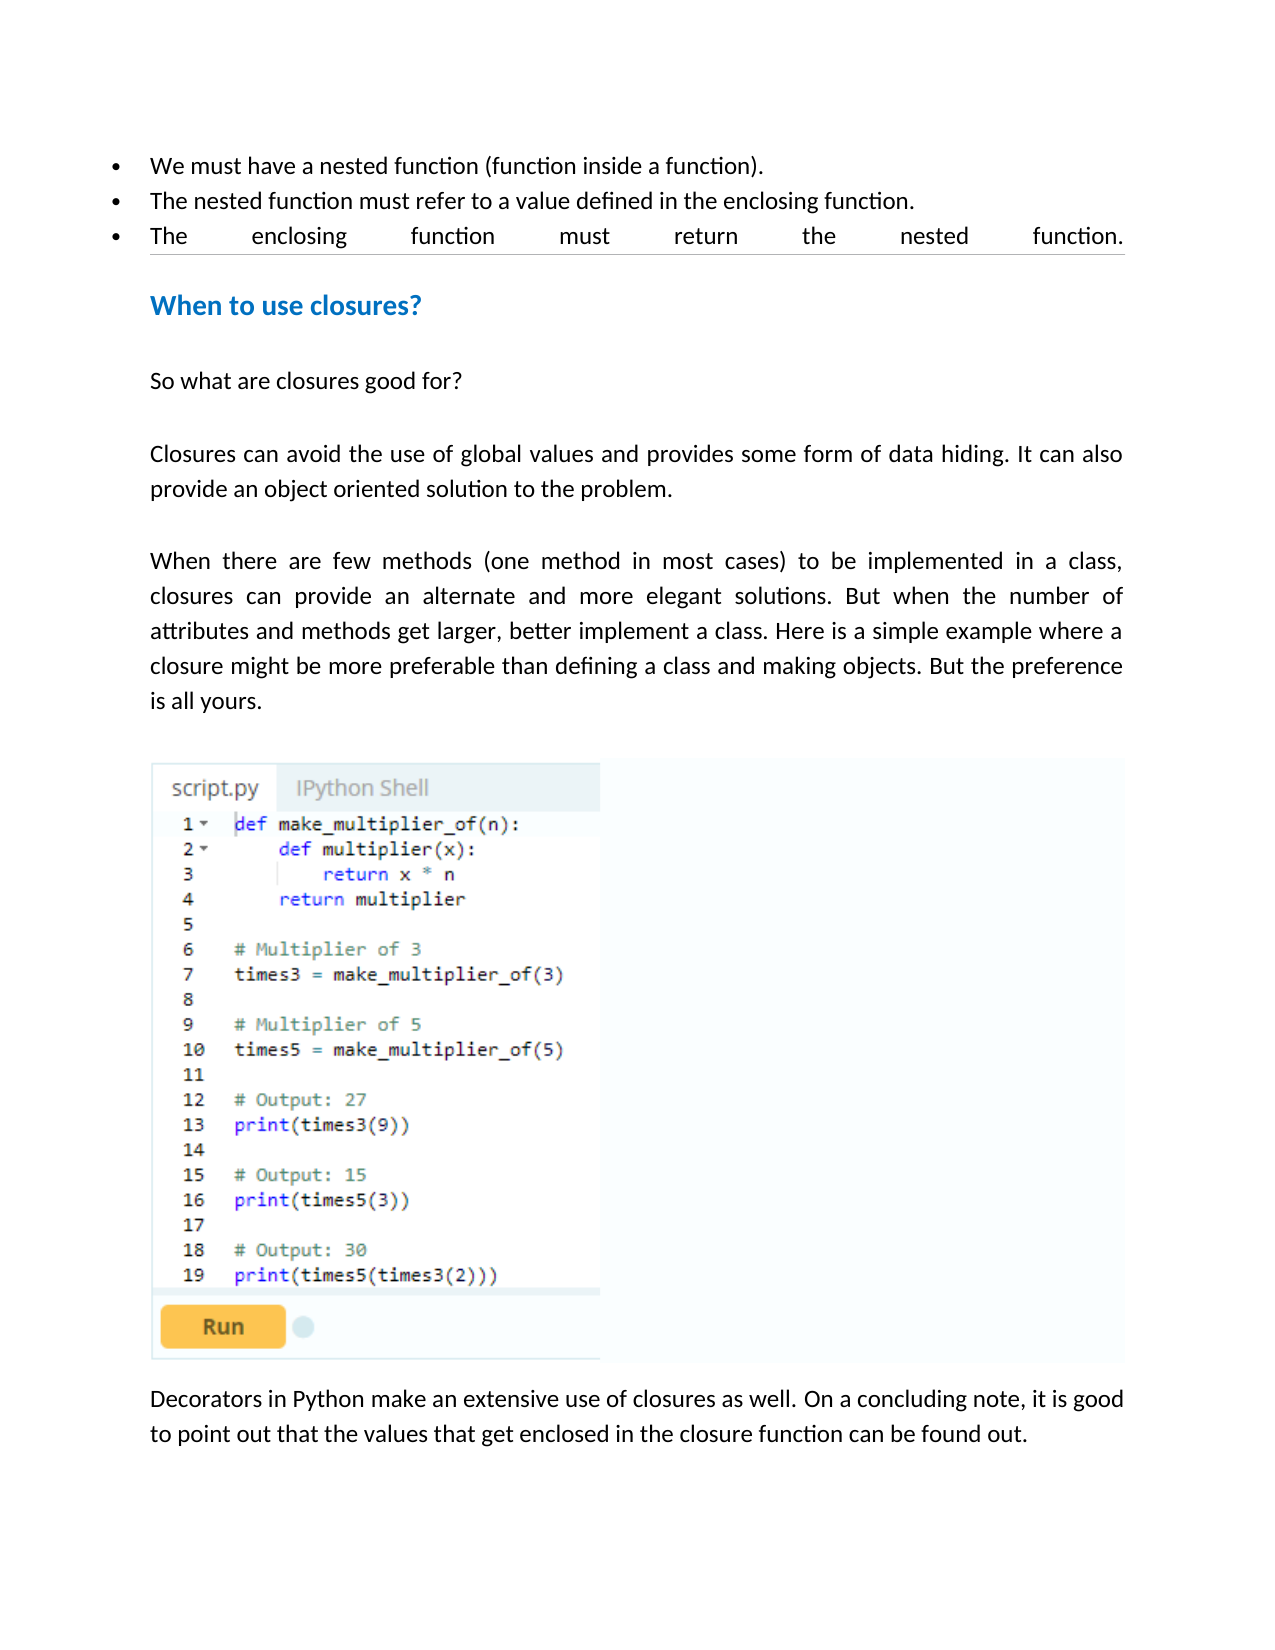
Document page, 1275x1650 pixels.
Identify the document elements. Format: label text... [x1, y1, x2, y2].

text Closures can avoid the use of global values and provides some form of data hiding. It can also provide an object oriented solution to the problem. [150, 438, 1125, 503]
text Decorators in Python make an extensive use of closures as well. On a concluding note, it is good to point out that the values that get enclosed in the closure function can be found out. [150, 1383, 1125, 1449]
list The nested function must refer to a value defined in the enclosing function. [112, 185, 1125, 216]
subtitle When to use closures? [150, 287, 1125, 322]
text So what are closures good for? [150, 365, 1125, 396]
list The enclosing function must return the nested function. [112, 220, 1125, 283]
text When there are few methods (one method in most cases) to be implemented in a class, closures can provide an alternate and more elegant solutions. But when the number of attributes and methods get larger, better implement a class. Here is a simple example where a closure might be more preferable than defining a class and making objects. But the preference is all yours. [150, 545, 1125, 716]
list We must have a nested function (function inside a function). [112, 150, 1125, 181]
